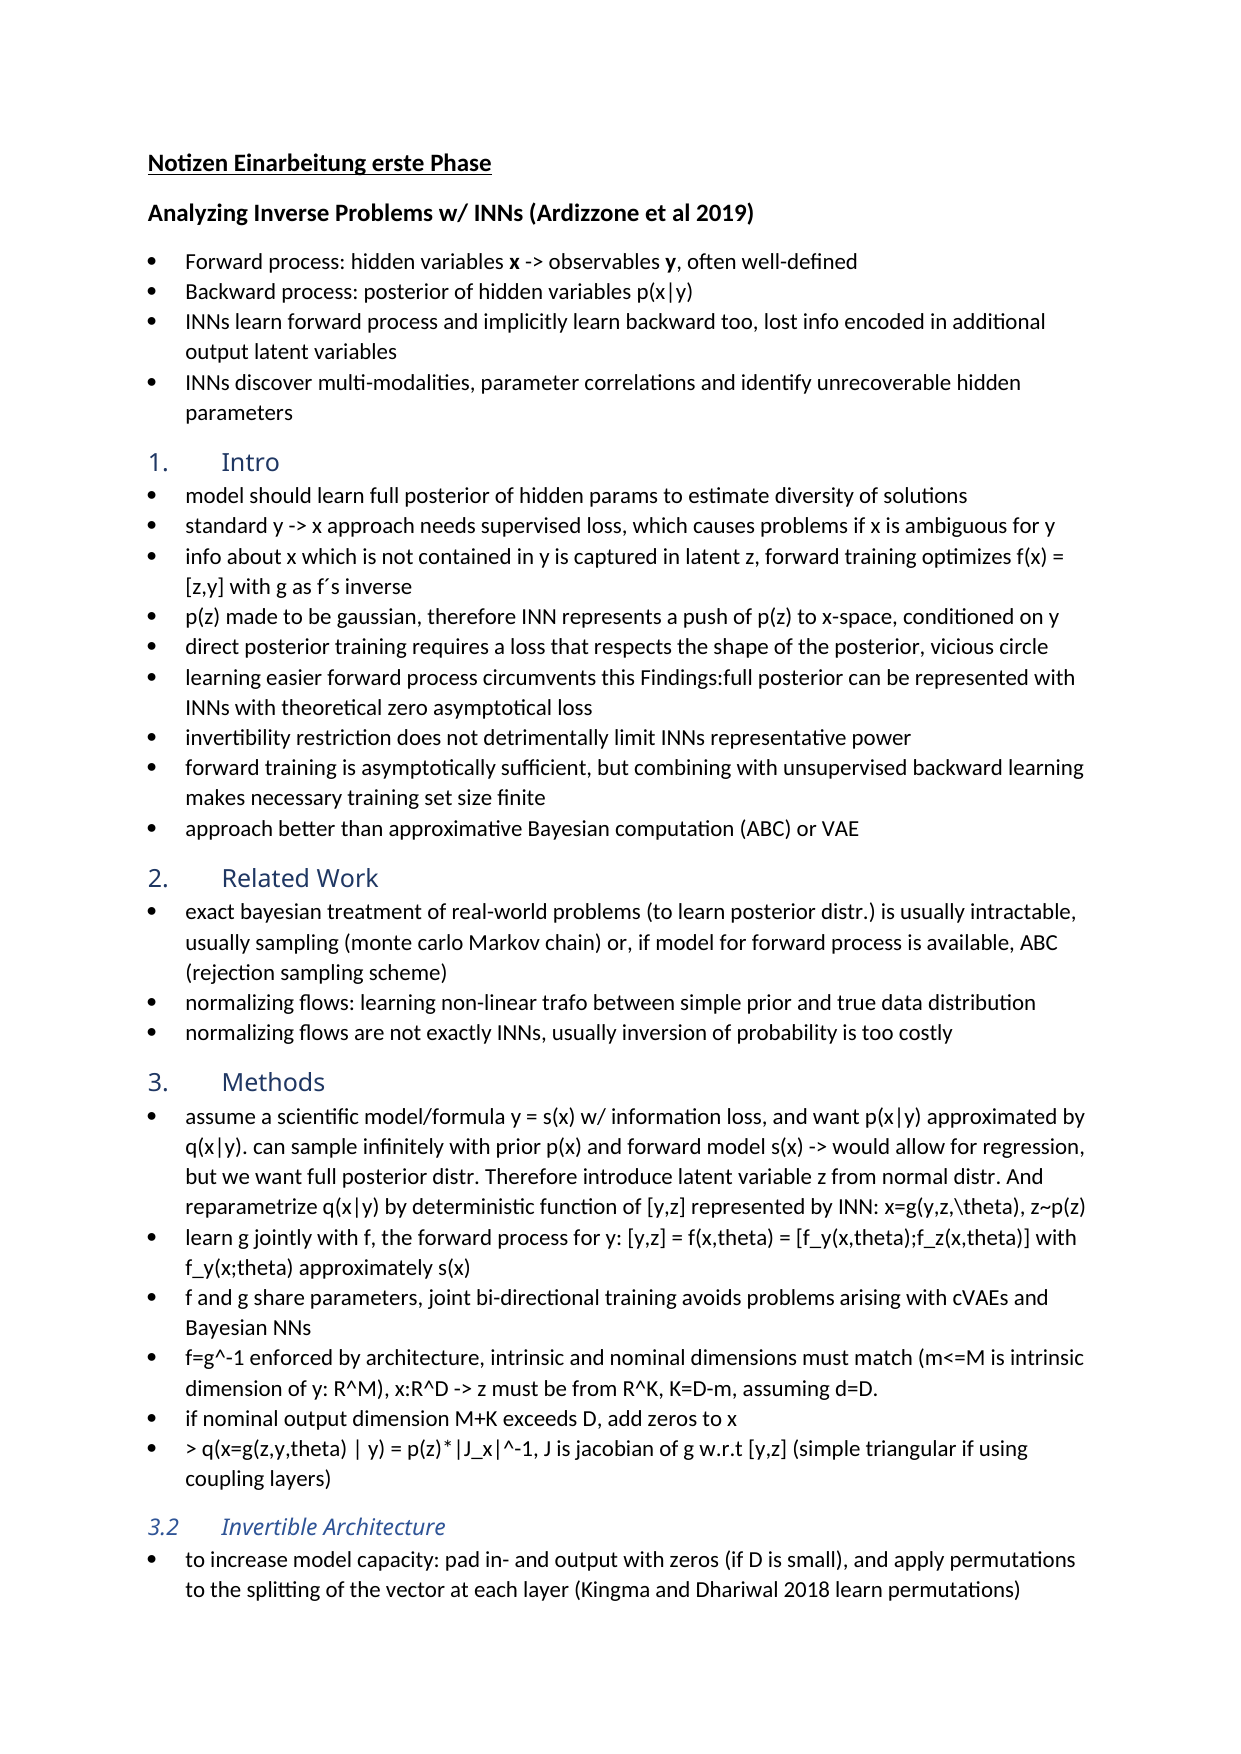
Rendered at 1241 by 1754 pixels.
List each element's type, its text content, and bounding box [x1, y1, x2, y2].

list f=g^-1 enforced by architecture, intrinsic and nominal dimensions must match (m<=M is intrinsic dimension of y: R^M), x:R^D -> z must be from R^K, K=D-m, assuming d=D. [148, 1343, 1093, 1402]
list learning easier forward process circumvents this Findings:full posterior can be represented with INNs with theoretical zero asymptotical loss [148, 663, 1093, 721]
list > q(x=g(z,y,theta) | y) = p(z)*|J_x|^-1, J is jacobian of g w.r.t [y,z] (simple triangular if using coupling layers) [148, 1434, 1093, 1492]
subtitle 1. Intro [148, 445, 1093, 479]
list normalizing flows: learning non-linear trafo between simple prior and true data distribution [148, 988, 1093, 1016]
list forward training is asymptotically sufficient, but combining with unsupervised backward learning makes necessary training set size finite [148, 753, 1093, 812]
text Analyzing Inverse Problems w/ INNs (Ardizzone et al 2019) [148, 197, 1093, 228]
list info about x which is not contained in y is captured in latent z, forward training optimizes f(x) = [z,y] with g as f´s inverse [148, 542, 1093, 600]
list Backward process: posterior of hidden variables p(x|y) [148, 277, 1093, 305]
subtitle 3.2 Invertible Architecture [148, 1511, 1093, 1542]
subtitle 3. Methods [148, 1065, 1093, 1099]
list direct posterior training requires a loss that respects the shape of the posterior, vicious circle [148, 632, 1093, 661]
list Forward process: hidden variables x -> observables y, often well-defined [148, 247, 1093, 275]
list invertibility restriction does not detrimentally limit INNs representative power [148, 723, 1093, 751]
list to increase model capacity: pad in- and output with zeros (if D is small), and apply permutations to the splitting of the vector at each layer (Kingma and Dhariwal 2018 learn permutations) [148, 1545, 1093, 1603]
list approach better than approximative Bayesian computation (ABC) or VAE [148, 814, 1093, 842]
list exact bayesian treatment of real-world problems (to learn posterior distr.) is usually intractable, usually sampling (monte carlo Markov chain) or, if model for forward process is available, ABC (rejection sampling scheme) [148, 897, 1093, 986]
list standard y -> x approach needs supervised loss, which causes problems if x is ambiguous for y [148, 512, 1093, 540]
list assume a scientific model/formula y = s(x) w/ information loss, and want p(x|y) approximated by q(x|y). can sample infinitely with prior p(x) and forward model s(x) -> would allow for regression, but we want full posterior distr. Therefore introduce latent variable z from normal distr. And reparametrize q(x|y) by deterministic function of [y,z] represented by INN: x=g(y,z,\theta), z~p(z) [148, 1102, 1093, 1221]
list model should learn full posterior of hidden params to estimate diversity of solutions [148, 481, 1093, 509]
list INNs discover multi-modalities, parameter correlations and identify unrecoverable hidden parameters [148, 368, 1093, 426]
list normalizing flows are not exactly INNs, usually inversion of probability is too costly [148, 1018, 1093, 1046]
list p(z) made to be gaussian, therefore INN represents a push of p(z) to x-space, conditioned on y [148, 602, 1093, 630]
list if nominal output dimension M+K exceeds D, add zeros to x [148, 1404, 1093, 1432]
list learn g jointly with f, the forward process for y: [y,z] = f(x,theta) = [f_y(x,theta);f_z(x,theta)] with f_y(x;theta) approximately s(x) [148, 1223, 1093, 1281]
list f and g share parameters, joint bi-directional training avoids problems arising with cVAEs and Bayesian NNs [148, 1283, 1093, 1341]
list INNs learn forward process and implicitly learn backward too, lost info encoded in additional output latent variables [148, 307, 1093, 365]
text Notizen Einarbeitung erste Phase [148, 148, 1093, 178]
subtitle 2. Related Work [148, 861, 1093, 895]
